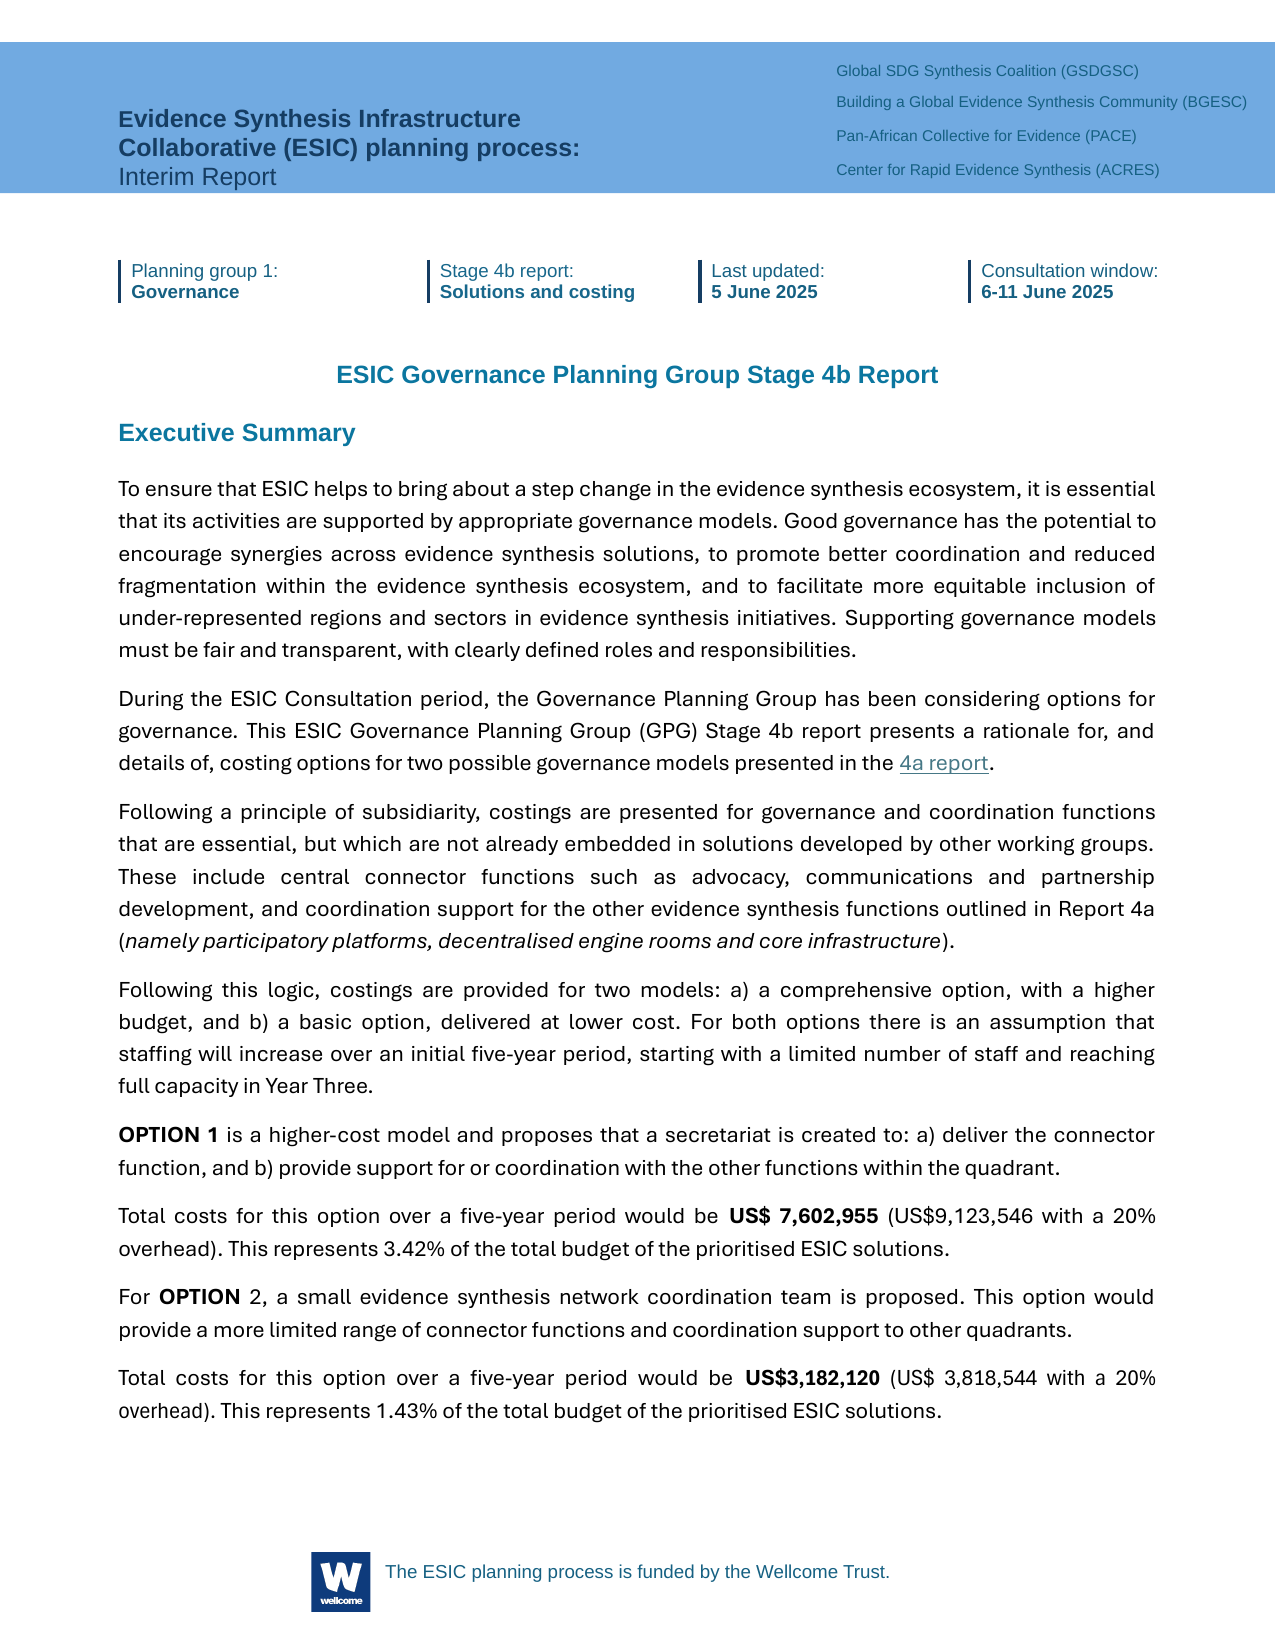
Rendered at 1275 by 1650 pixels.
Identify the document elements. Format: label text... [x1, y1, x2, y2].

text Total costs for this option over a five-year period would be US$ 7,602,955 (US$9,123,546 with a 20% overhead). This represents 3.42% of the total budget of the prioritised ESIC solutions. [118, 1202, 1157, 1262]
text Executive Summary [118, 418, 1157, 446]
text Evidence Synthesis Infrastructure [118, 104, 1157, 133]
text Following a principle of subsidiarity, costings are presented for governance and coordination functions that are essential, but which are not already embedded in solutions developed by other working groups. These include central connector functions such as advocacy, communications and partnership development, and coordination support for the other evidence synthesis functions outlined in Report 4a (namely participatory platforms, decentralised engine rooms and core infrastructure). [118, 798, 1157, 955]
text Following this logic, costings are provided for two models: a) a comprehensive option, with a higher budget, and b) a basic option, delivered at lower cost. For both options there is an assumption that staffing will increase over an initial five-year period, starting with a limited number of staff and reaching full capacity in Year Three. [118, 976, 1157, 1100]
text Collaborative (ESIC) planning process: [118, 133, 1157, 162]
text OPTION 1 is a higher-cost model and proposes that a secretariat is created to: a) deliver the connector function, and b) provide support for or coordination with the other functions within the quadrant. [118, 1121, 1157, 1181]
table_header Consultation window: 6-11 June 2025 [971, 260, 1195, 303]
text To ensure that ESIC helps to bring about a step change in the evidence synthesis ecosystem, it is essential that its activities are supported by appropriate governance models. Good governance has the potential to encourage synergies across evidence synthesis solutions, to promote better coordination and reduced fragmentation within the evidence synthesis ecosystem, and to facilitate more equitable inclusion of under-represented regions and sectors in evidence synthesis initiatives. Supporting governance models must be fair and transparent, with clearly defined roles and responsibilities. [118, 475, 1157, 664]
text During the ESIC Consultation period, the Governance Planning Group has been considering options for governance. This ESIC Governance Planning Group (GPG) Stage 4b report presents a rationale for, and details of, costing options for two possible governance models presented in the 4a report. [118, 685, 1157, 777]
text Interim Report [118, 162, 1157, 221]
text ESIC Governance Planning Group Stage 4b Report [118, 360, 1157, 389]
text For OPTION 2, a small evidence synthesis network coordination team is proposed. This option would provide a more limited range of connector functions and coordination support to other quadrants. [118, 1283, 1157, 1343]
picture [311, 1552, 371, 1612]
table_header Last updated: 5 June 2025 [702, 260, 968, 303]
table_header Stage 4b report: Solutions and costing [430, 260, 698, 303]
text Total costs for this option over a five-year period would be US$3,182,120 (US$ 3,818,544 with a 20% overhead). This represents 1.43% of the total budget of the prioritised ESIC solutions. [118, 1364, 1157, 1424]
table_header Planning group 1: Governance [121, 260, 427, 303]
